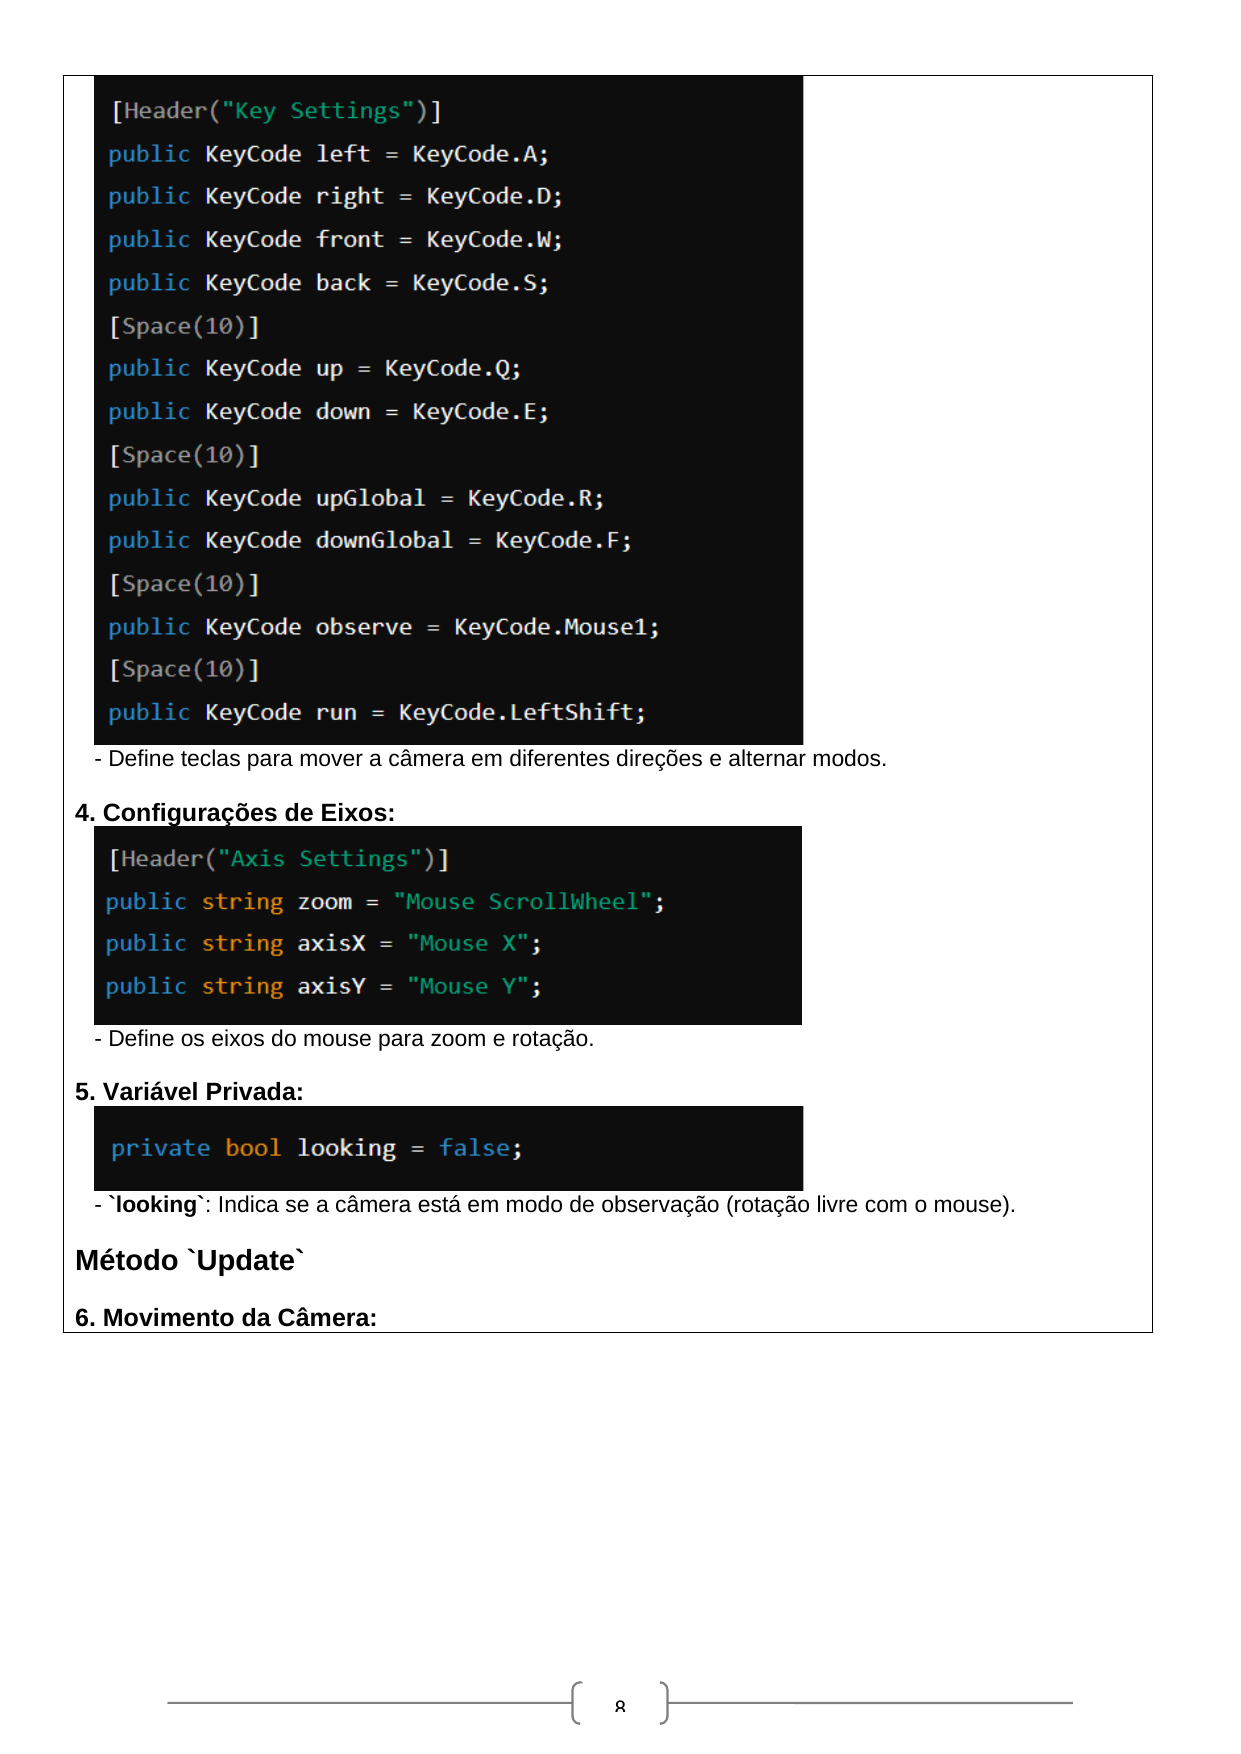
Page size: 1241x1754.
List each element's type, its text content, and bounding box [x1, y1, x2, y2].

picture [94, 76, 804, 745]
picture [94, 826, 802, 1025]
picture [94, 1106, 804, 1191]
